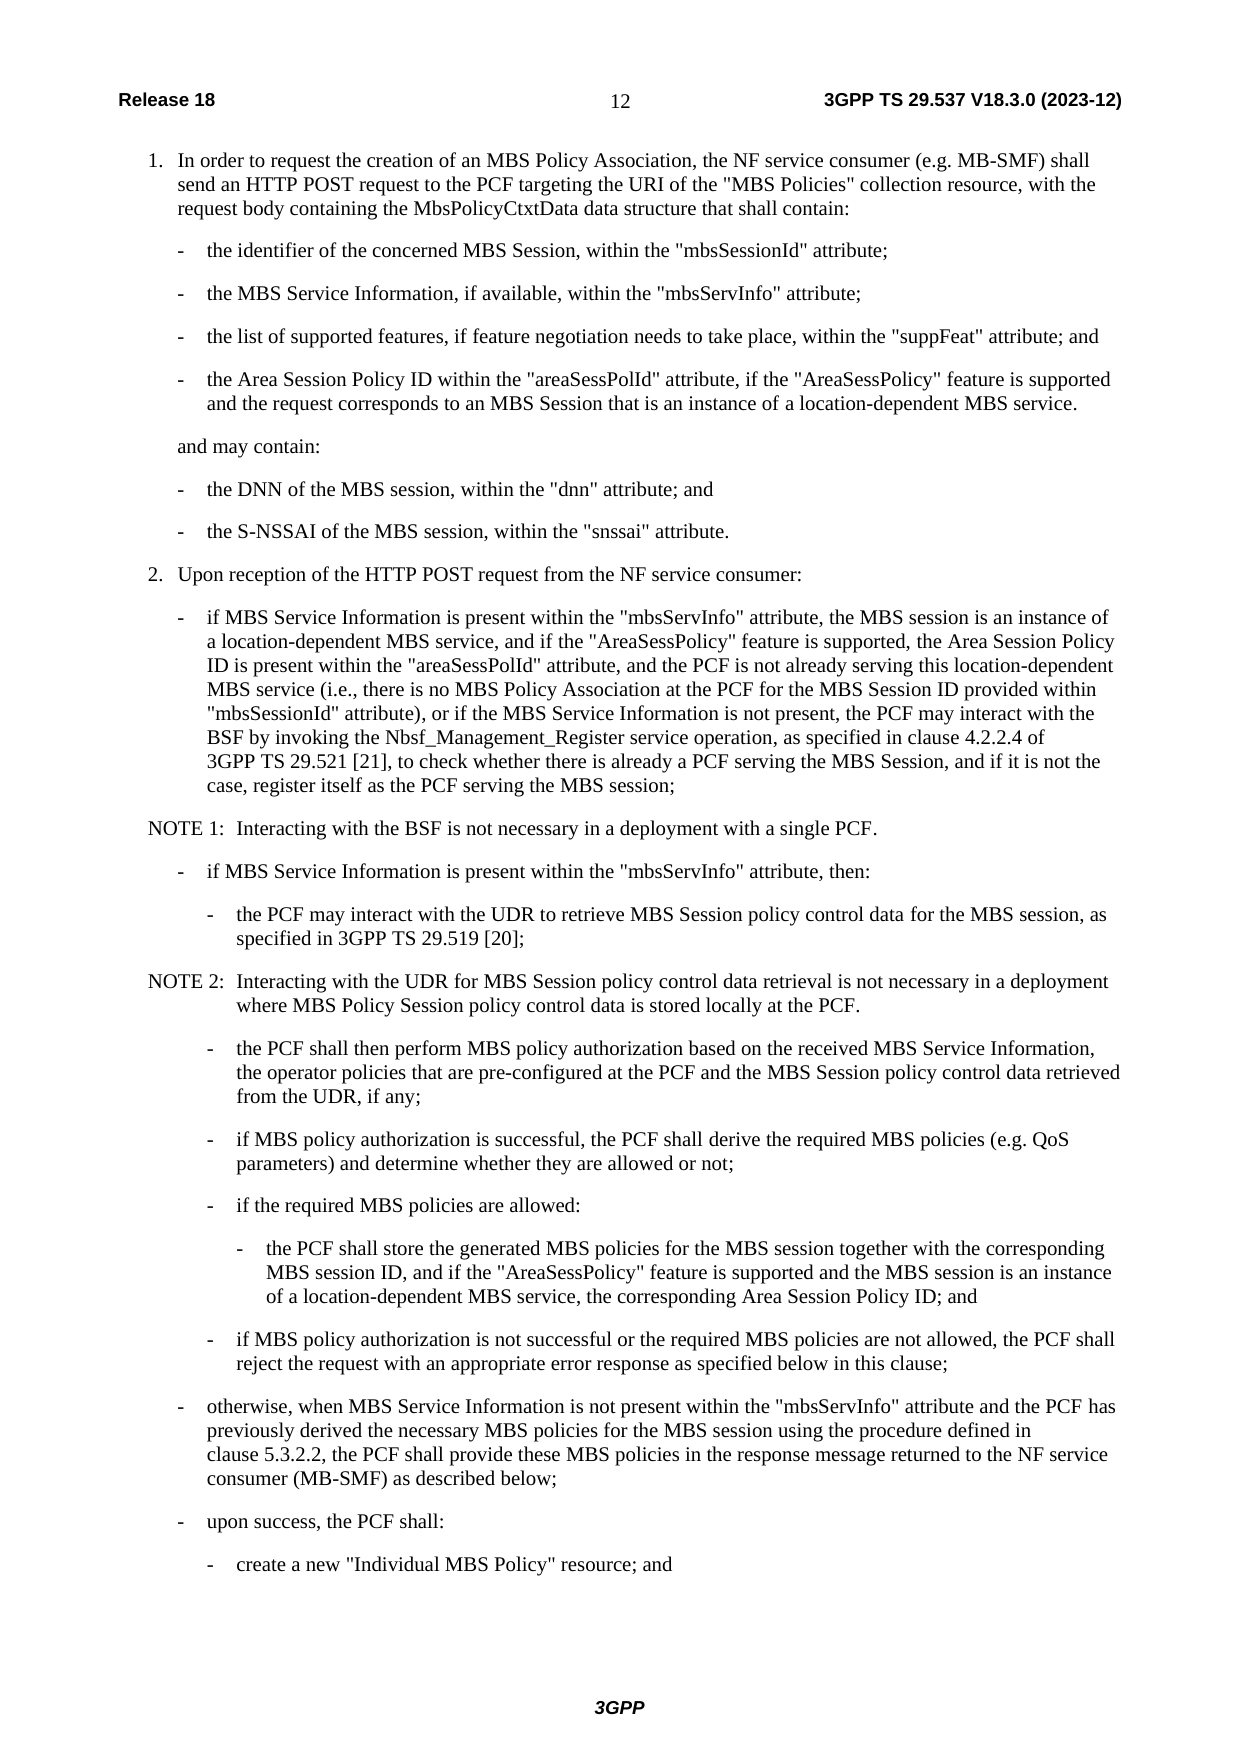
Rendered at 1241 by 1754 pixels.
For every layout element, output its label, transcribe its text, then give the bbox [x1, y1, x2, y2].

text NOTE 2: Interacting with the UDR for MBS Session policy control data retrieval is not necessary in a deployment where MBS Policy Session policy control data is stored locally at the PCF. [148, 969, 1122, 1017]
text - the PCF shall then perform MBS policy authorization based on the received MBS Service Information, the operator policies that are pre-configured at the PCF and the MBS Session policy control data retrieved from the UDR, if any; [207, 1036, 1122, 1108]
text - the MBS Service Information, if available, within the "mbsServInfo" attribute; [177, 281, 1122, 305]
text - if the required MBS policies are allowed: [207, 1193, 1122, 1217]
text - the S-NSSAI of the MBS session, within the "snssai" attribute. [177, 519, 1122, 543]
text - create a new "Individual MBS Policy" resource; and [207, 1552, 1122, 1576]
text - the DNN of the MBS session, within the "dnn" attribute; and [177, 477, 1122, 501]
text - if MBS Service Information is present within the "mbsServInfo" attribute, the MBS session is an instance of a location-dependent MBS service, and if the "AreaSessPolicy" feature is supported, the Area Session Policy ID is present within the "areaSessPolId" attribute, and the PCF is not already serving this location-dependent MBS service (i.e., there is no MBS Policy Association at the PCF for the MBS Session ID provided within "mbsSessionId" attribute), or if the MBS Service Information is not present, the PCF may interact with the BSF by invoking the Nbsf_Management_Register service operation, as specified in clause 4.2.2.4 of 3GPP TS 29.521 [21], to check whether there is already a PCF serving the MBS Session, and if it is not the case, register itself as the PCF serving the MBS session; [177, 605, 1122, 797]
text - the PCF may interact with the UDR to retrieve MBS Session policy control data for the MBS session, as specified in 3GPP TS 29.519 [20]; [207, 902, 1122, 950]
text - the identifier of the concerned MBS Session, within the "mbsSessionId" attribute; [177, 238, 1122, 262]
text - the PCF shall store the generated MBS policies for the MBS session together with the corresponding MBS session ID, and if the "AreaSessPolicy" feature is supported and the MBS session is an instance of a location-dependent MBS service, the corresponding Area Session Policy ID; and [236, 1236, 1122, 1308]
text and may contain: [177, 434, 1122, 458]
text - upon success, the PCF shall: [177, 1509, 1122, 1533]
text NOTE 1: Interacting with the BSF is not necessary in a deployment with a single PCF. [148, 816, 1122, 840]
text - if MBS policy authorization is successful, the PCF shall derive the required MBS policies (e.g. QoS parameters) and determine whether they are allowed or not; [207, 1127, 1122, 1175]
text - if MBS Service Information is present within the "mbsServInfo" attribute, then: [177, 859, 1122, 883]
text - the Area Session Policy ID within the "areaSessPolId" attribute, if the "AreaSessPolicy" feature is supported and the request corresponds to an MBS Session that is an instance of a location-dependent MBS service. [177, 367, 1122, 415]
text - the list of supported features, if feature negotiation needs to take place, within the "suppFeat" attribute; and [177, 324, 1122, 348]
text - if MBS policy authorization is not successful or the required MBS policies are not allowed, the PCF shall reject the request with an appropriate error response as specified below in this clause; [207, 1327, 1122, 1375]
text 2. Upon reception of the HTTP POST request from the NF service consumer: [148, 562, 1122, 586]
text - otherwise, when MBS Service Information is not present within the "mbsServInfo" attribute and the PCF has previously derived the necessary MBS policies for the MBS session using the procedure defined in clause 5.3.2.2, the PCF shall provide these MBS policies in the response message returned to the NF service consumer (MB-SMF) as described below; [177, 1394, 1122, 1490]
text 1. In order to request the creation of an MBS Policy Association, the NF service consumer (e.g. MB-SMF) shall send an HTTP POST request to the PCF targeting the URI of the "MBS Policies" collection resource, with the request body containing the MbsPolicyCtxtData data structure that shall contain: [148, 147, 1122, 220]
